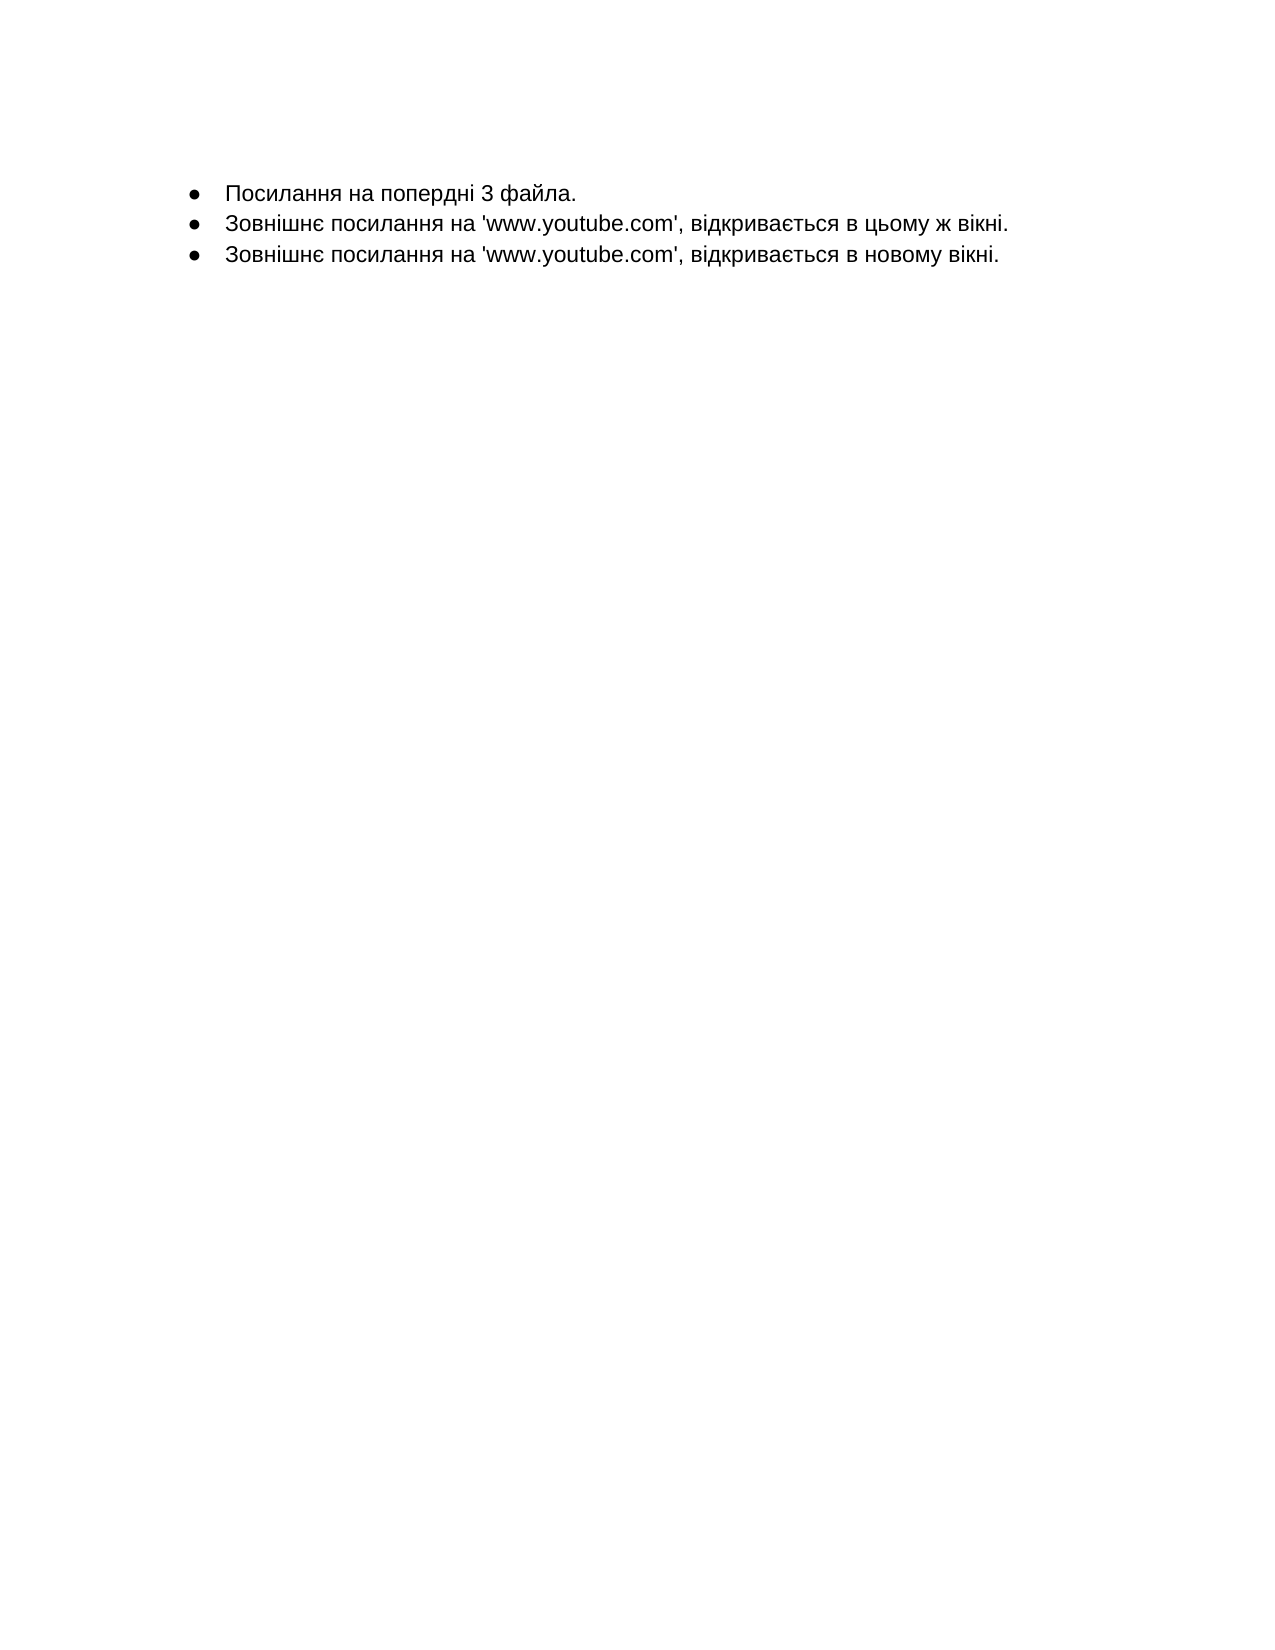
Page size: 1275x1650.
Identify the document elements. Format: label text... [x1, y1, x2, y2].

list Посилання на попердні 3 файла. [187, 180, 1125, 207]
list Зовнішнє посилання на 'www.youtube.com', відкривається в новому вікні. [187, 241, 1125, 267]
list Зовнішнє посилання на 'www.youtube.com', відкривається в цьому ж вікні. [187, 210, 1125, 237]
